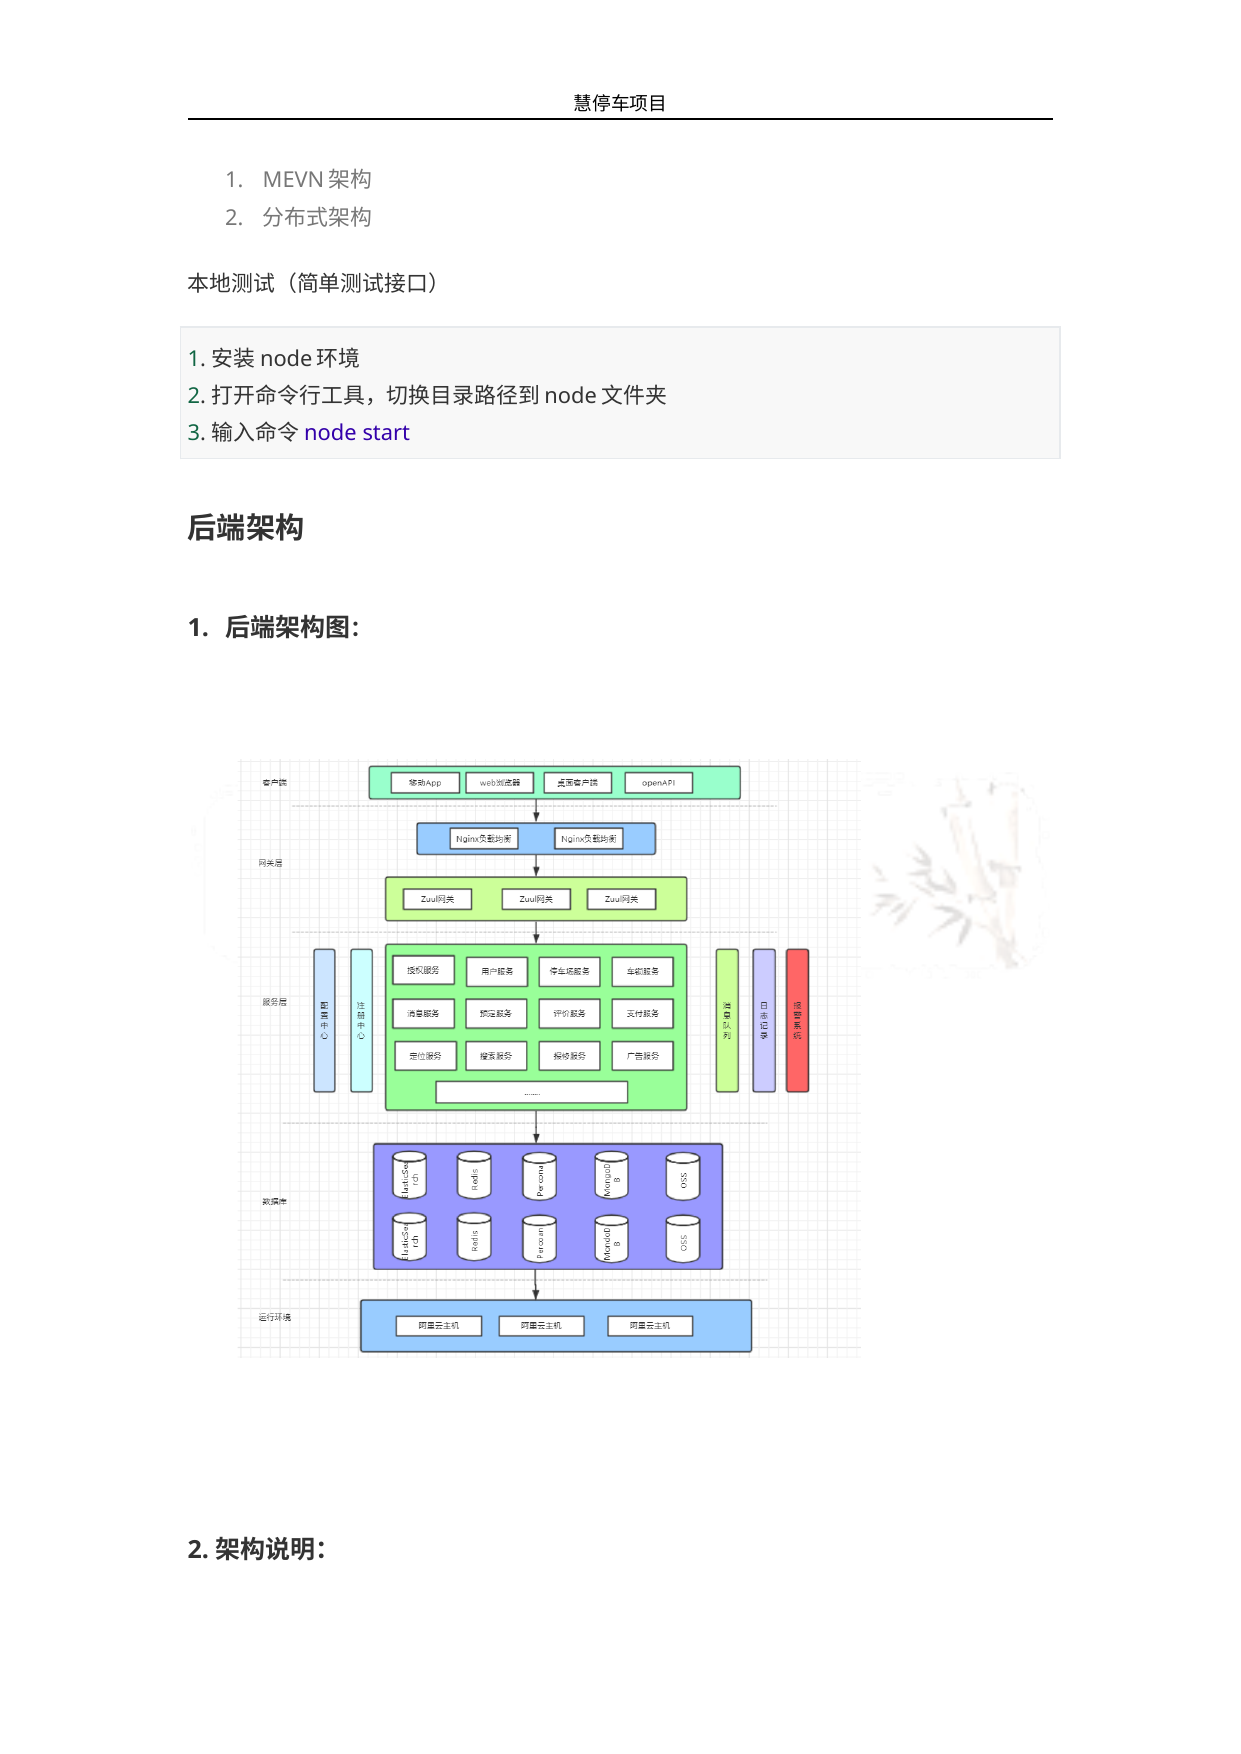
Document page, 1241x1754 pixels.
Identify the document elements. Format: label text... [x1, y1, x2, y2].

text 本地测试（简单测试接口） [187, 266, 1053, 298]
text 后端架构 [187, 493, 1053, 558]
list 分布式架构 [225, 199, 1053, 232]
picture [237, 759, 861, 1358]
text 2. 架构说明： [187, 1515, 1053, 1580]
text 1. 安装node环境 2. 打开命令行工具，切换目录路径到node文件夹 3. 输入命令 node start [181, 328, 1059, 458]
list MEVN架构 [225, 162, 1053, 194]
list 后端架构图： [187, 593, 1053, 658]
